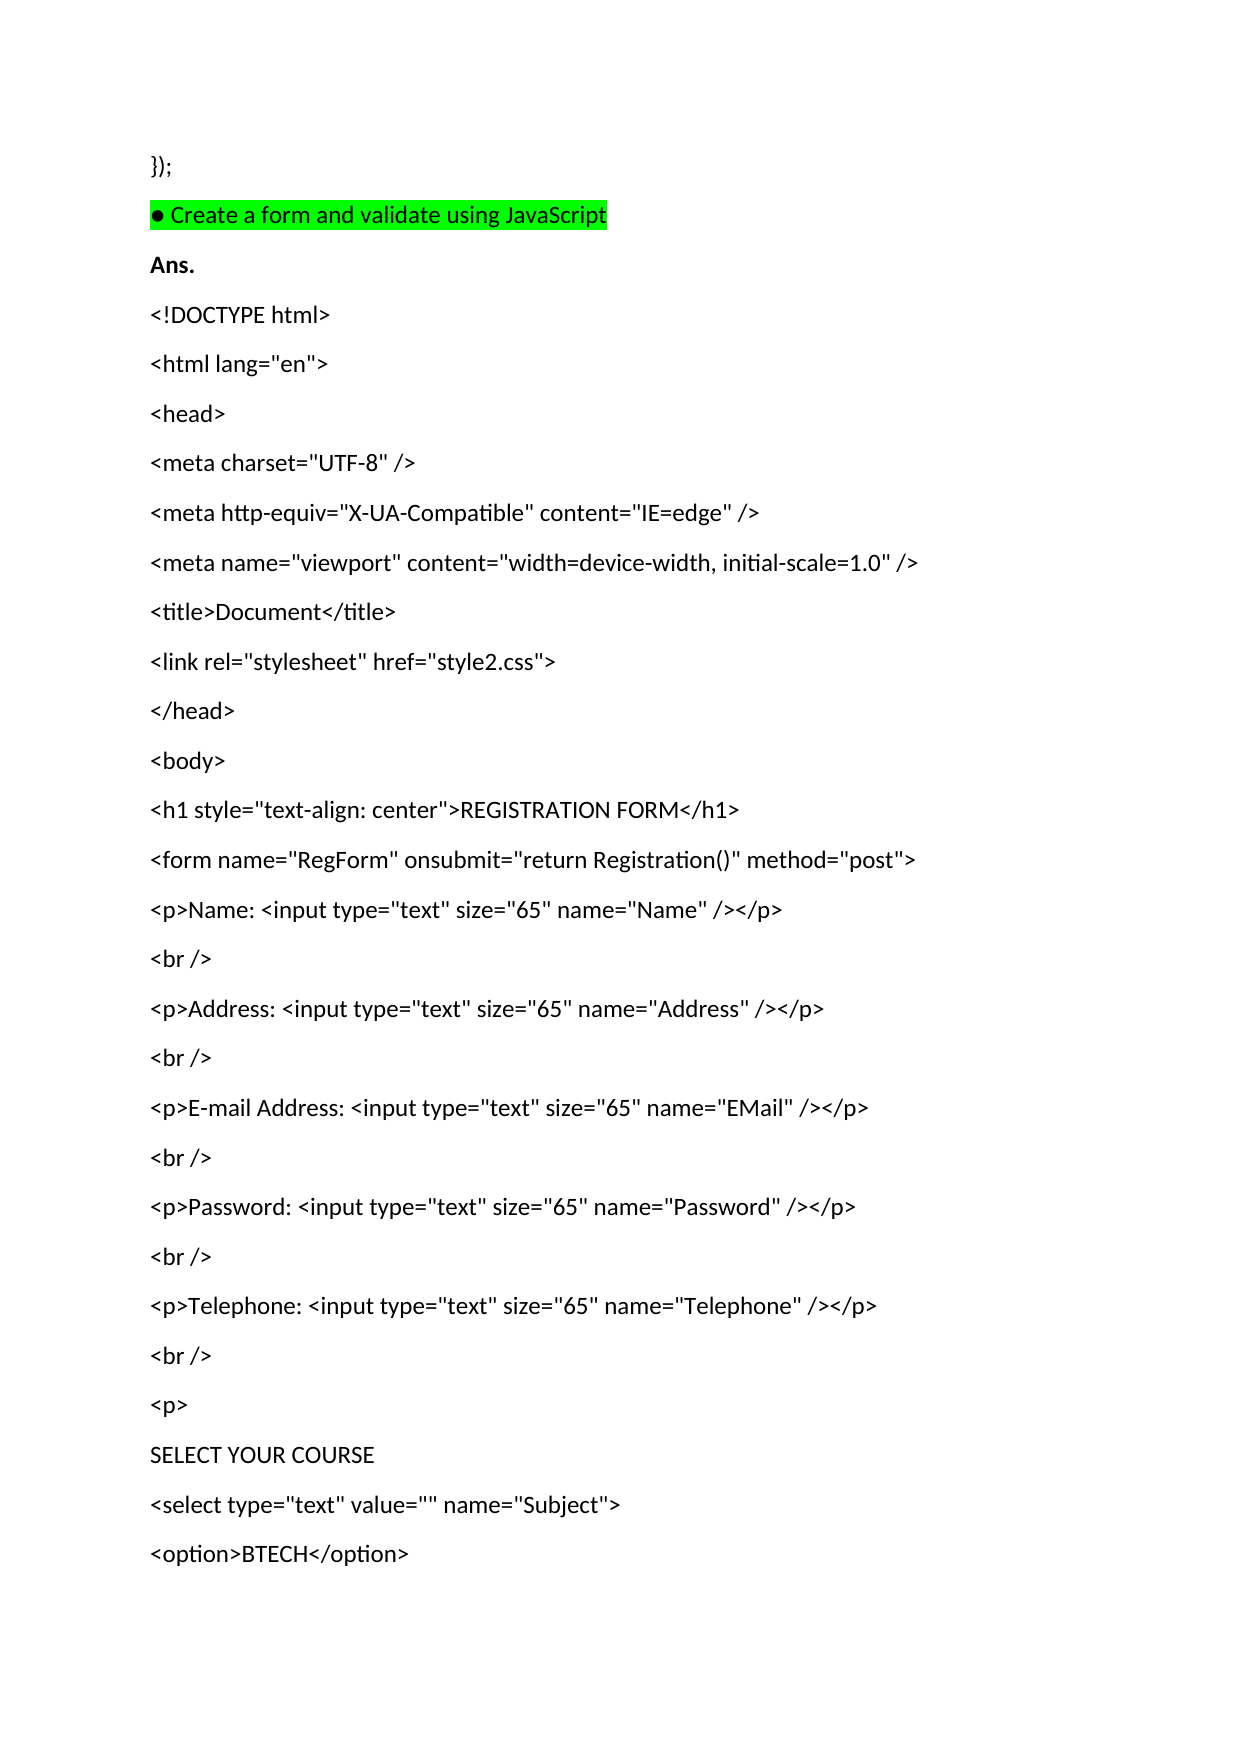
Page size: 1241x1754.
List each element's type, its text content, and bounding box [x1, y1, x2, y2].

text SELECT YOUR COURSE [150, 1439, 1090, 1470]
text <p>Password: <input type="text" size="65" name="Password" /></p> [150, 1191, 1090, 1222]
text <p>E-mail Address: <input type="text" size="65" name="EMail" /></p> [150, 1092, 1090, 1123]
text <p>Name: <input type="text" size="65" name="Name" /></p> [150, 894, 1090, 924]
text <meta name="viewport" content="width=device-width, initial-scale=1.0" /> [150, 547, 1090, 577]
text <br /> [150, 1340, 1090, 1371]
text <meta http-equiv="X-UA-Compatible" content="IE=edge" /> [150, 497, 1090, 528]
text <br /> [150, 1241, 1090, 1271]
text </head> [150, 695, 1090, 726]
text <link rel="stylesheet" href="style2.css"> [150, 646, 1090, 676]
text <option>BTECH</option> [150, 1538, 1090, 1569]
text <br /> [150, 943, 1090, 974]
text Ans. [150, 249, 1090, 280]
text <title>Document</title> [150, 596, 1090, 627]
text <form name="RegForm" onsubmit="return Registration()" method="post"> [150, 844, 1090, 875]
text <p> [150, 1389, 1090, 1420]
text <select type="text" value="" name="Subject"> [150, 1489, 1090, 1519]
text <p>Telephone: <input type="text" size="65" name="Telephone" /></p> [150, 1290, 1090, 1321]
text <head> [150, 398, 1090, 428]
text <br /> [150, 1142, 1090, 1172]
text <!DOCTYPE html> [150, 299, 1090, 329]
text }); [150, 150, 1090, 181]
text <p>Address: <input type="text" size="65" name="Address" /></p> [150, 993, 1090, 1023]
text ● Create a form and validate using JavaScript [150, 199, 1090, 230]
text <h1 style="text-align: center">REGISTRATION FORM</h1> [150, 794, 1090, 825]
text <br /> [150, 1042, 1090, 1073]
text <body> [150, 745, 1090, 776]
text <meta charset="UTF-8" /> [150, 447, 1090, 478]
text <html lang="en"> [150, 348, 1090, 379]
